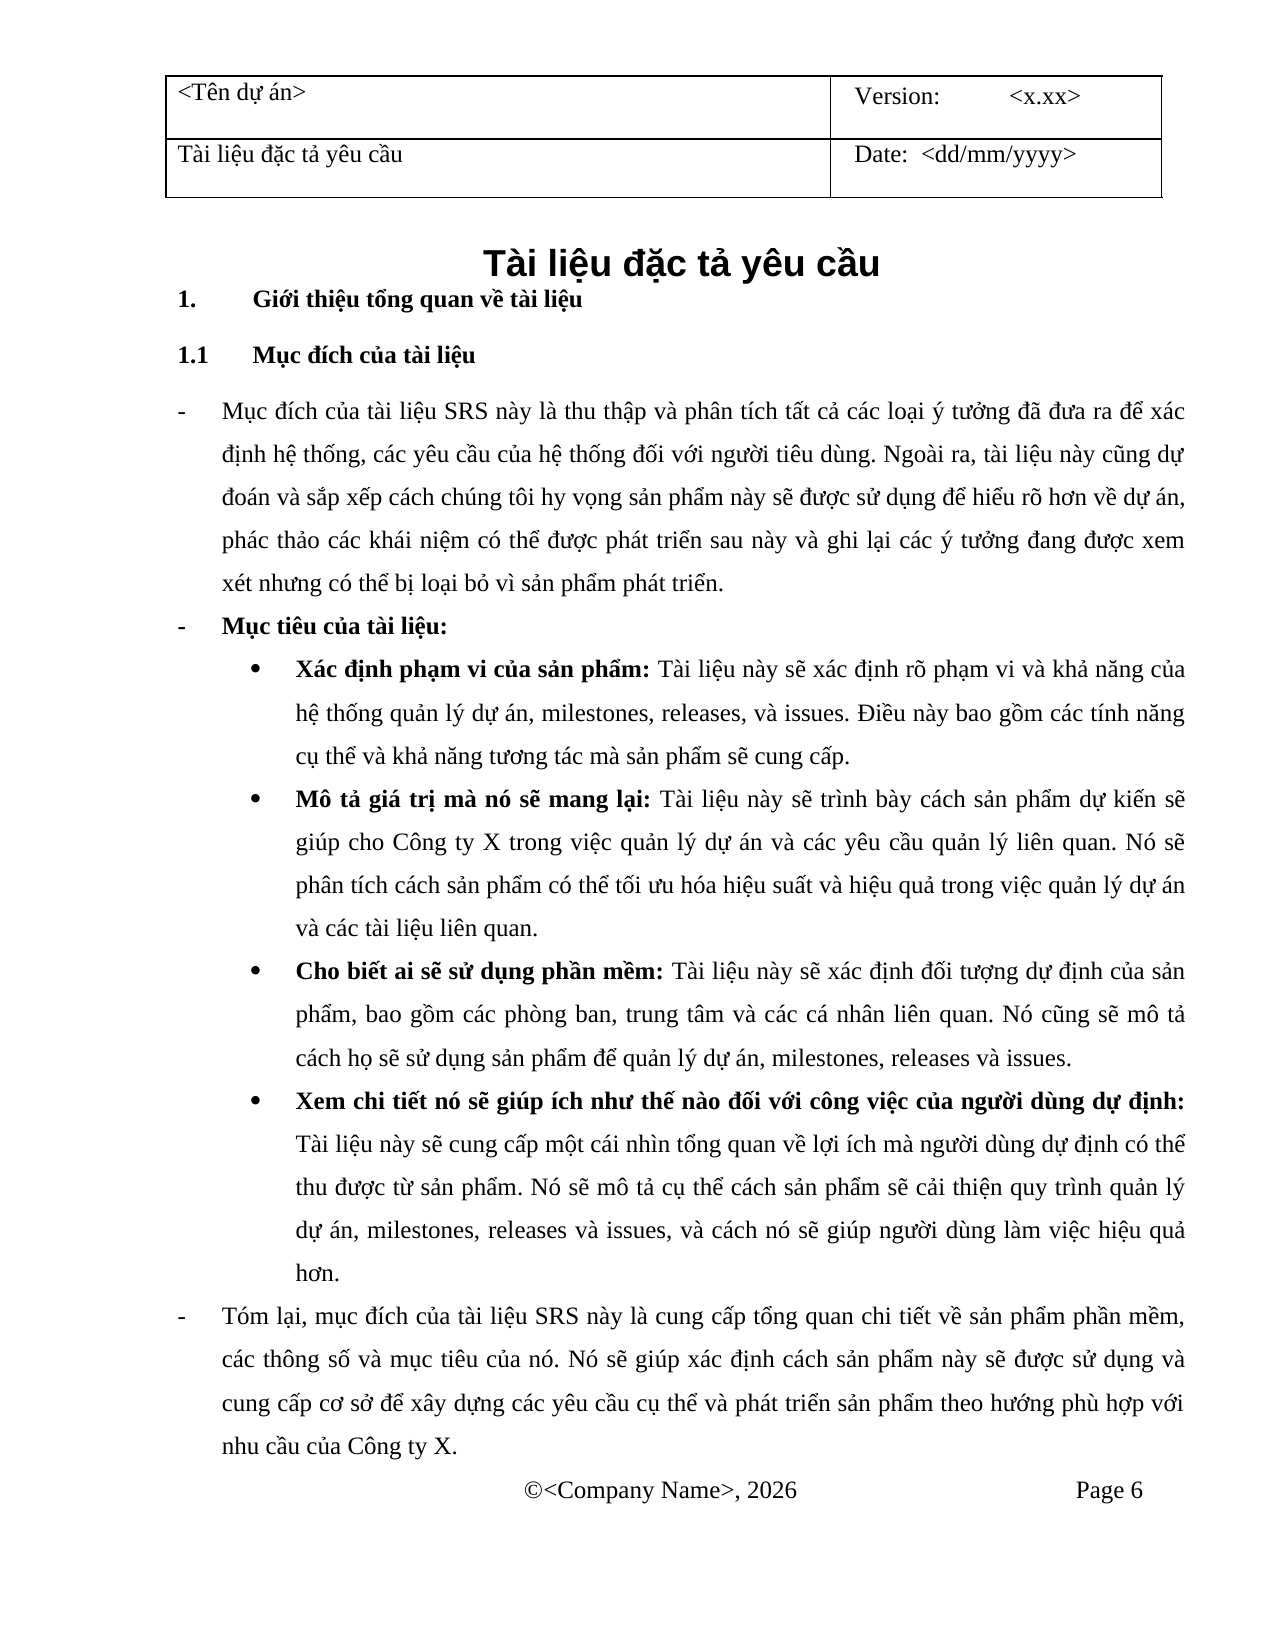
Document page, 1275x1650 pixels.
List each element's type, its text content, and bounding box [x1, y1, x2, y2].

subtitle Giới thiệu tổng quan về tài liệu [177, 284, 1186, 313]
list Cho biết ai sẽ sử dụng phần mềm: Tài liệu này sẽ xác định đối tượng dự định của sản phẩm, bao gồm các phòng ban, trung tâm và các cá nhân liên quan. Nó cũng sẽ mô tả cách họ sẽ sử dụng sản phẩm để quản lý dự án, milestones, releases và issues. [251, 956, 1186, 1071]
list Xem chi tiết nó sẽ giúp ích như thế nào đối với công việc của người dùng dự định: Tài liệu này sẽ cung cấp một cái nhìn tổng quan về lợi ích mà người dùng dự định có thể thu được từ sản phẩm. Nó sẽ mô tả cụ thể cách sản phẩm sẽ cải thiện quy trình quản lý dự án, milestones, releases và issues, và cách nó sẽ giúp người dùng làm việc hiệu quả hơn. [251, 1086, 1186, 1287]
list Mục đích của tài liệu SRS này là thu thập và phân tích tất cả các loại ý tưởng đã đưa ra để xác định hệ thống, các yêu cầu của hệ thống đối với người tiêu dùng. Ngoài ra, tài liệu này cũng dự đoán và sắp xếp cách chúng tôi hy vọng sản phẩm này sẽ được sử dụng để hiểu rõ hơn về dự án, phác thảo các khái niệm có thể được phát triển sau này và ghi lại các ý tưởng đang được xem xét nhưng có thể bị loại bỏ vì sản phẩm phát triển. [177, 396, 1186, 597]
subtitle Mục đích của tài liệu [177, 340, 1186, 369]
list Mô tả giá trị mà nó sẽ mang lại: Tài liệu này sẽ trình bày cách sản phẩm dự kiến sẽ giúp cho Công ty X trong việc quản lý dự án và các yêu cầu quản lý liên quan. Nó sẽ phân tích cách sản phẩm có thể tối ưu hóa hiệu suất và hiệu quả trong việc quản lý dự án và các tài liệu liên quan. [251, 784, 1186, 942]
list Tóm lại, mục đích của tài liệu SRS này là cung cấp tổng quan chi tiết về sản phẩm phần mềm, các thông số và mục tiêu của nó. Nó sẽ giúp xác định cách sản phẩm này sẽ được sử dụng và cung cấp cơ sở để xây dựng các yêu cầu cụ thể và phát triển sản phẩm theo hướng phù hợp với nhu cầu của Công ty X. [177, 1301, 1186, 1459]
list Xác định phạm vi của sản phẩm: Tài liệu này sẽ xác định rõ phạm vi và khả năng của hệ thống quản lý dự án, milestones, releases, và issues. Điều này bao gồm các tính năng cụ thể và khả năng tương tác mà sản phẩm sẽ cung cấp. [251, 654, 1186, 769]
title Tài liệu đặc tả yêu cầu [177, 241, 1186, 284]
list Mục tiêu của tài liệu: [177, 611, 1186, 640]
